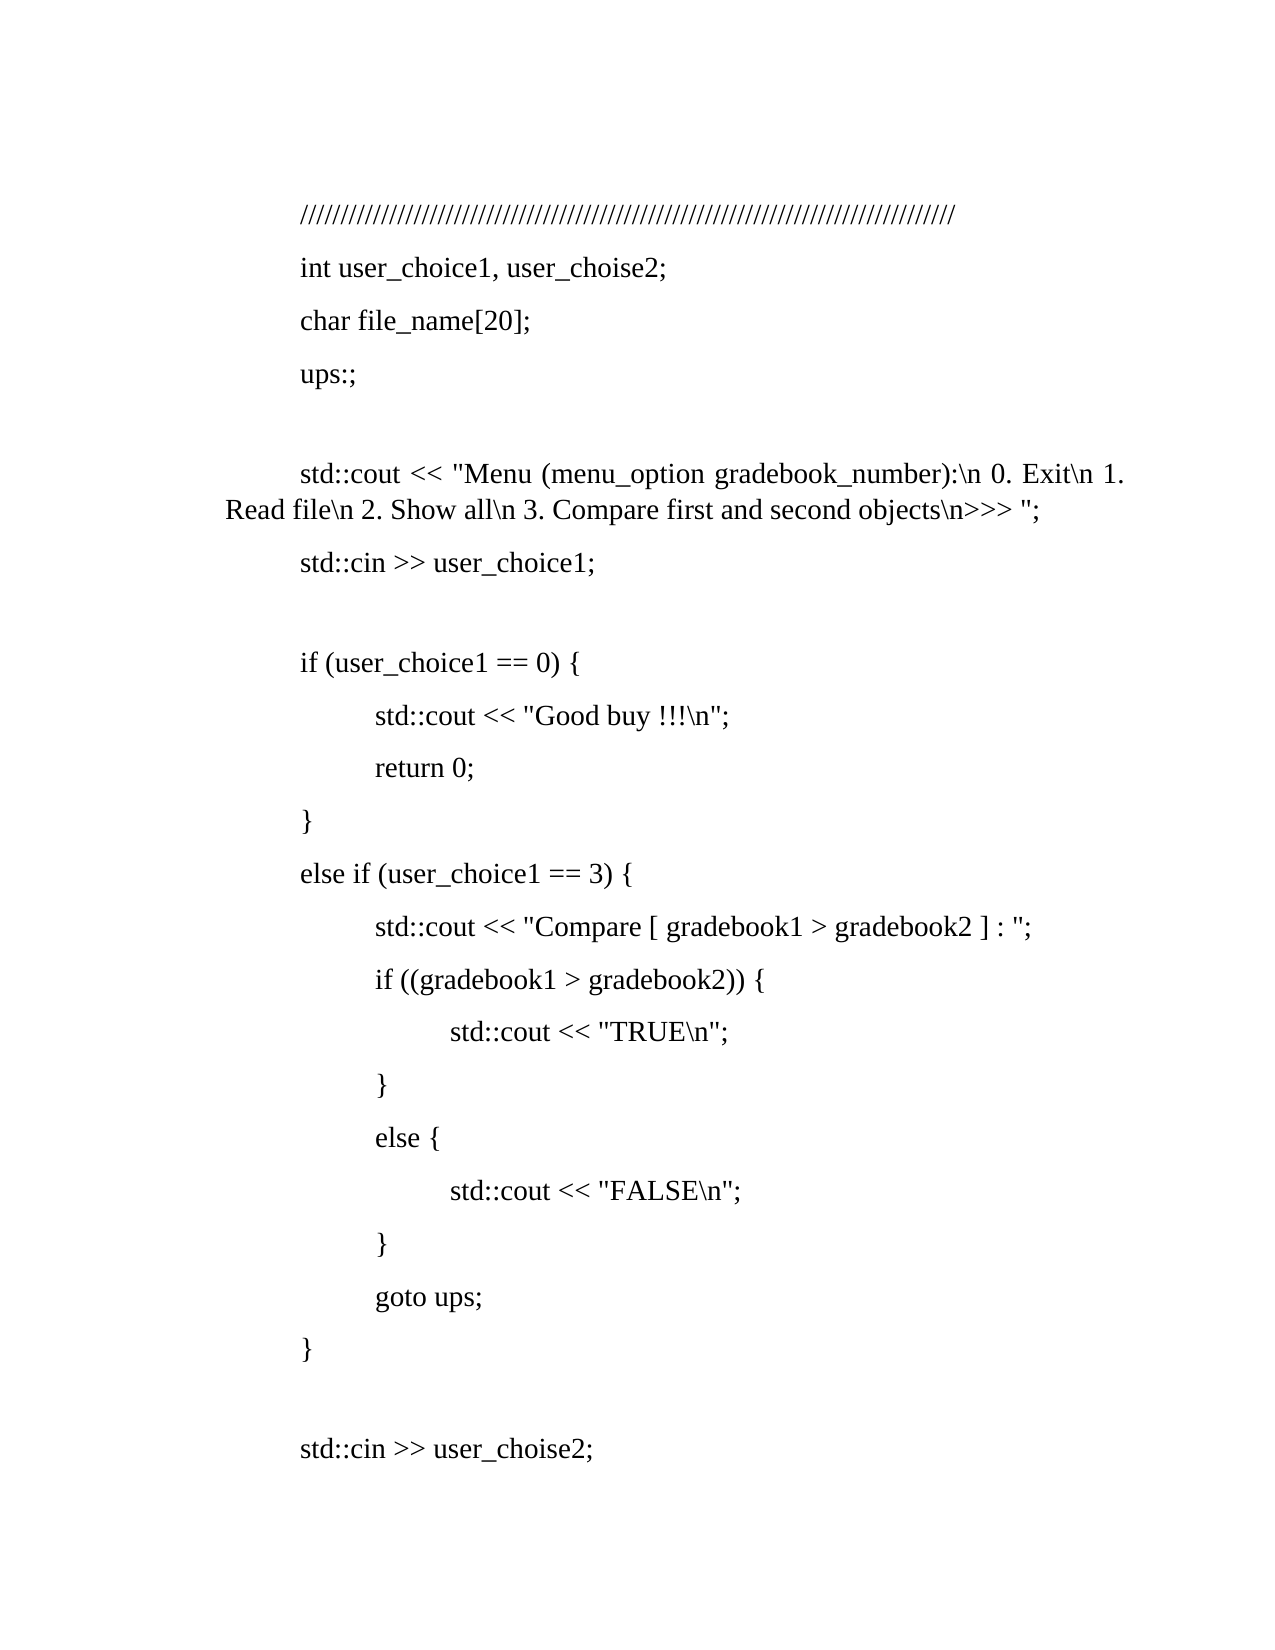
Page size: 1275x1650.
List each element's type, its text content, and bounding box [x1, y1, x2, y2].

text else if (user_choice1 == 3) { [225, 856, 1125, 890]
text } [225, 803, 1125, 837]
text else { [225, 1120, 1125, 1154]
text } [225, 1067, 1125, 1101]
text std::cout << "FALSE\n"; [225, 1173, 1125, 1207]
text ///////////////////////////////////////////////////////////////////////////////// [225, 197, 1125, 231]
text std::cout << "Compare [ gradebook1 > gradebook2 ] : "; [225, 909, 1125, 942]
text return 0; [225, 751, 1125, 784]
text std::cin >> user_choise2; [225, 1432, 1125, 1465]
text if (user_choice1 == 0) { [225, 645, 1125, 678]
text char file_name[20]; [225, 303, 1125, 336]
text } [225, 1331, 1125, 1365]
text std::cout << "Menu (menu_option gradebook_number):\n 0. Exit\n 1. Read file\n 2. Show all\n 3. Compare first and second objects\n>>> "; [225, 456, 1125, 526]
text if ((gradebook1 > gradebook2)) { [225, 962, 1125, 995]
text int user_choice1, user_choise2; [225, 250, 1125, 284]
text } [225, 1226, 1125, 1259]
text std::cout << "Good buy !!!\n"; [225, 698, 1125, 731]
text std::cout << "TRUE\n"; [225, 1014, 1125, 1048]
text std::cin >> user_choice1; [225, 545, 1125, 578]
text goto ups; [225, 1279, 1125, 1312]
text ups:; [225, 356, 1125, 389]
